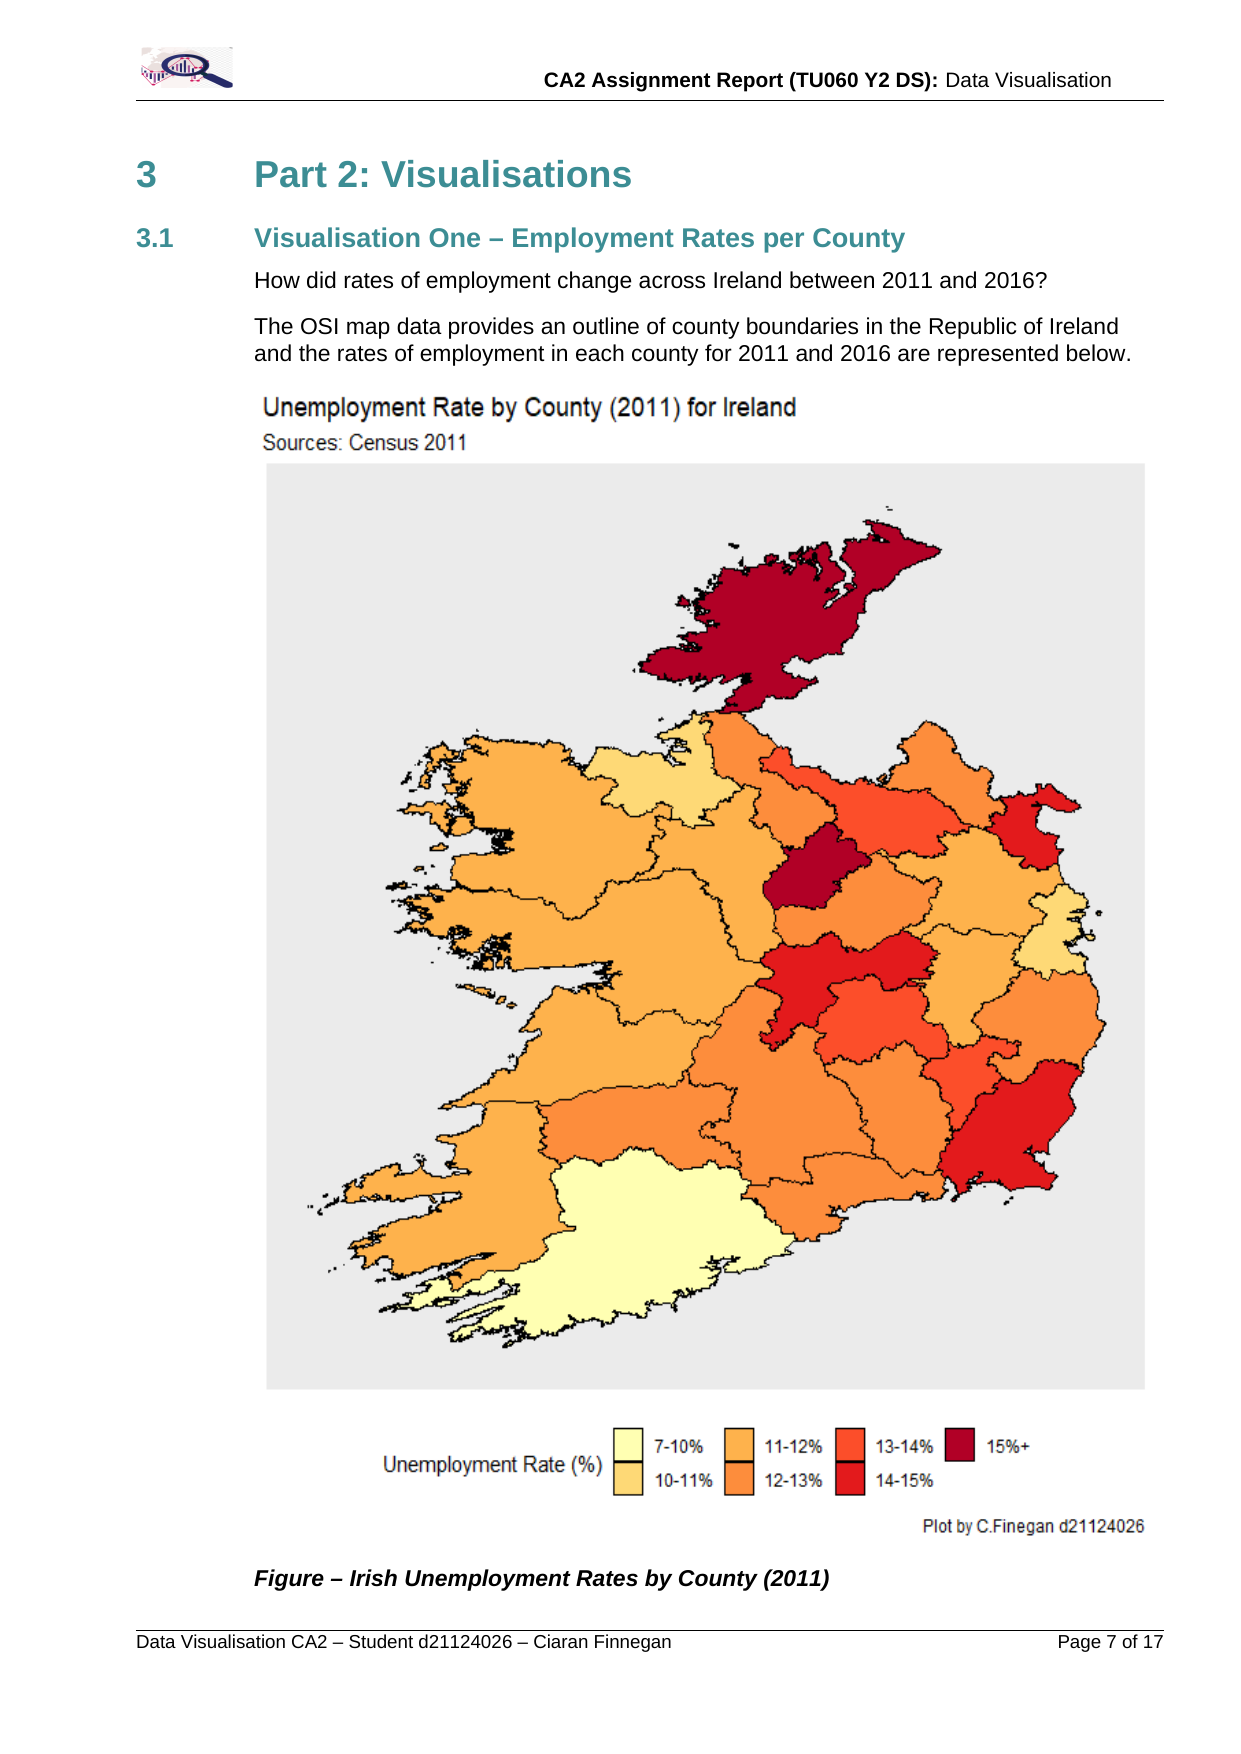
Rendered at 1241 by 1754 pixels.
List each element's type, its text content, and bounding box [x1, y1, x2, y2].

text How did rates of employment change across Ireland between 2011 and 2016? [254, 266, 1163, 293]
picture [141, 47, 233, 88]
picture [253, 385, 1156, 1546]
text The OSI map data provides an outline of county boundaries in the Republic of Ireland and the rates of employment in each county for 2011 and 2016 are represented below. [254, 312, 1163, 366]
text Figure – Irish Unemployment Rates by County (2011) [254, 1564, 1163, 1591]
subtitle Part 2: Visualisations [136, 152, 1163, 195]
subtitle Visualisation One – Employment Rates per County [136, 222, 1163, 254]
